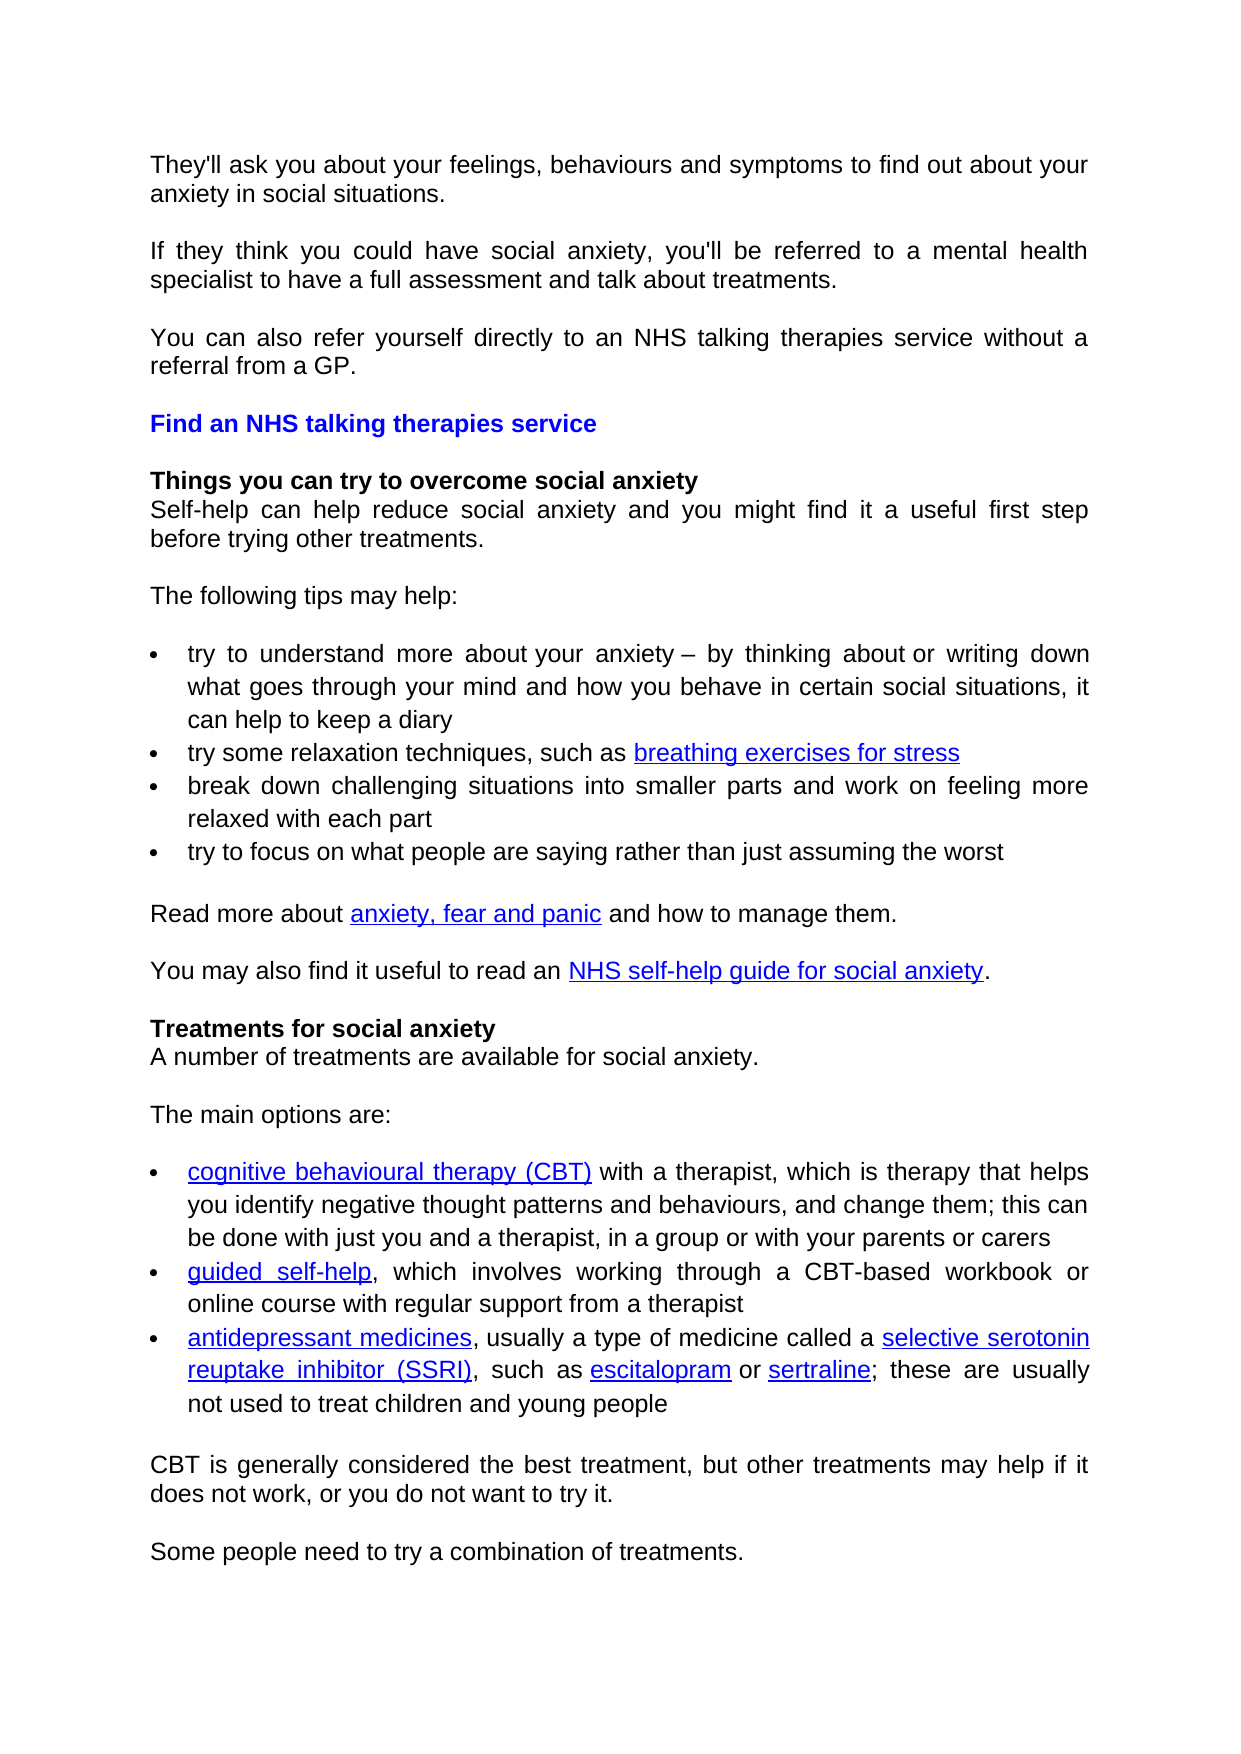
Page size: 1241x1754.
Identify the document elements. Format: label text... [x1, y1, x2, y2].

list cognitive behavioural therapy (CBT) with a therapist, which is therapy that helps you identify negative thought patterns and behaviours, and change them; this can be done with just you and a therapist, in a group or with your parents or carers [150, 1157, 1090, 1252]
text The following tips may help: [150, 581, 1090, 610]
text CBT is generally considered the best treatment, but other treatments may help if it does not work, or you do not want to try it. [150, 1450, 1090, 1508]
text Some people need to try a combination of treatments. [150, 1537, 1090, 1565]
list guided self-help, which involves working through a CBT-based workbook or online course with regular support from a therapist [150, 1256, 1090, 1318]
text They'll ask you about your feelings, behaviours and symptoms to find out about your anxiety in social situations. [150, 150, 1090, 207]
list break down challenging situations into smaller parts and work on feeling more relaxed with each part [150, 771, 1090, 833]
text You can also refer yourself directly to an NHS talking therapies service without a referral from a GP. [150, 322, 1090, 380]
list try to focus on what people are saying rather than just assuming the worst [150, 837, 1090, 866]
text Read more about anxiety, fear and panic and how to manage them. [150, 899, 1090, 927]
list try to understand more about your anxiety – by thinking about or writing down what goes through your mind and how you behave in certain social situations, it can help to keep a diary [150, 639, 1090, 733]
text If they think you could have social anxiety, you'll be referred to a mental health specialist to have a full assessment and talk about treatments. [150, 236, 1090, 294]
text Self-help can help reduce social anxiety and you might find it a useful first step before trying other treatments. [150, 495, 1090, 552]
text You may also find it useful to read an NHS self-help guide for social anxiety. [150, 956, 1090, 985]
text A number of treatments are available for social anxiety. [150, 1042, 1090, 1071]
text The main options are: [150, 1100, 1090, 1129]
list try some relaxation techniques, such as breathing exercises for stress [150, 738, 1090, 767]
text Treatments for social anxiety [150, 1014, 1090, 1042]
text Things you can try to overcome social anxiety [150, 466, 1090, 495]
text Find an NHS talking therapies service [150, 409, 1090, 437]
list antidepressant medicines, usually a type of medicine called a selective serotonin reuptake inhibitor (SSRI), such as escitalopram or sertraline; these are usually not used to treat children and young people [150, 1322, 1090, 1417]
